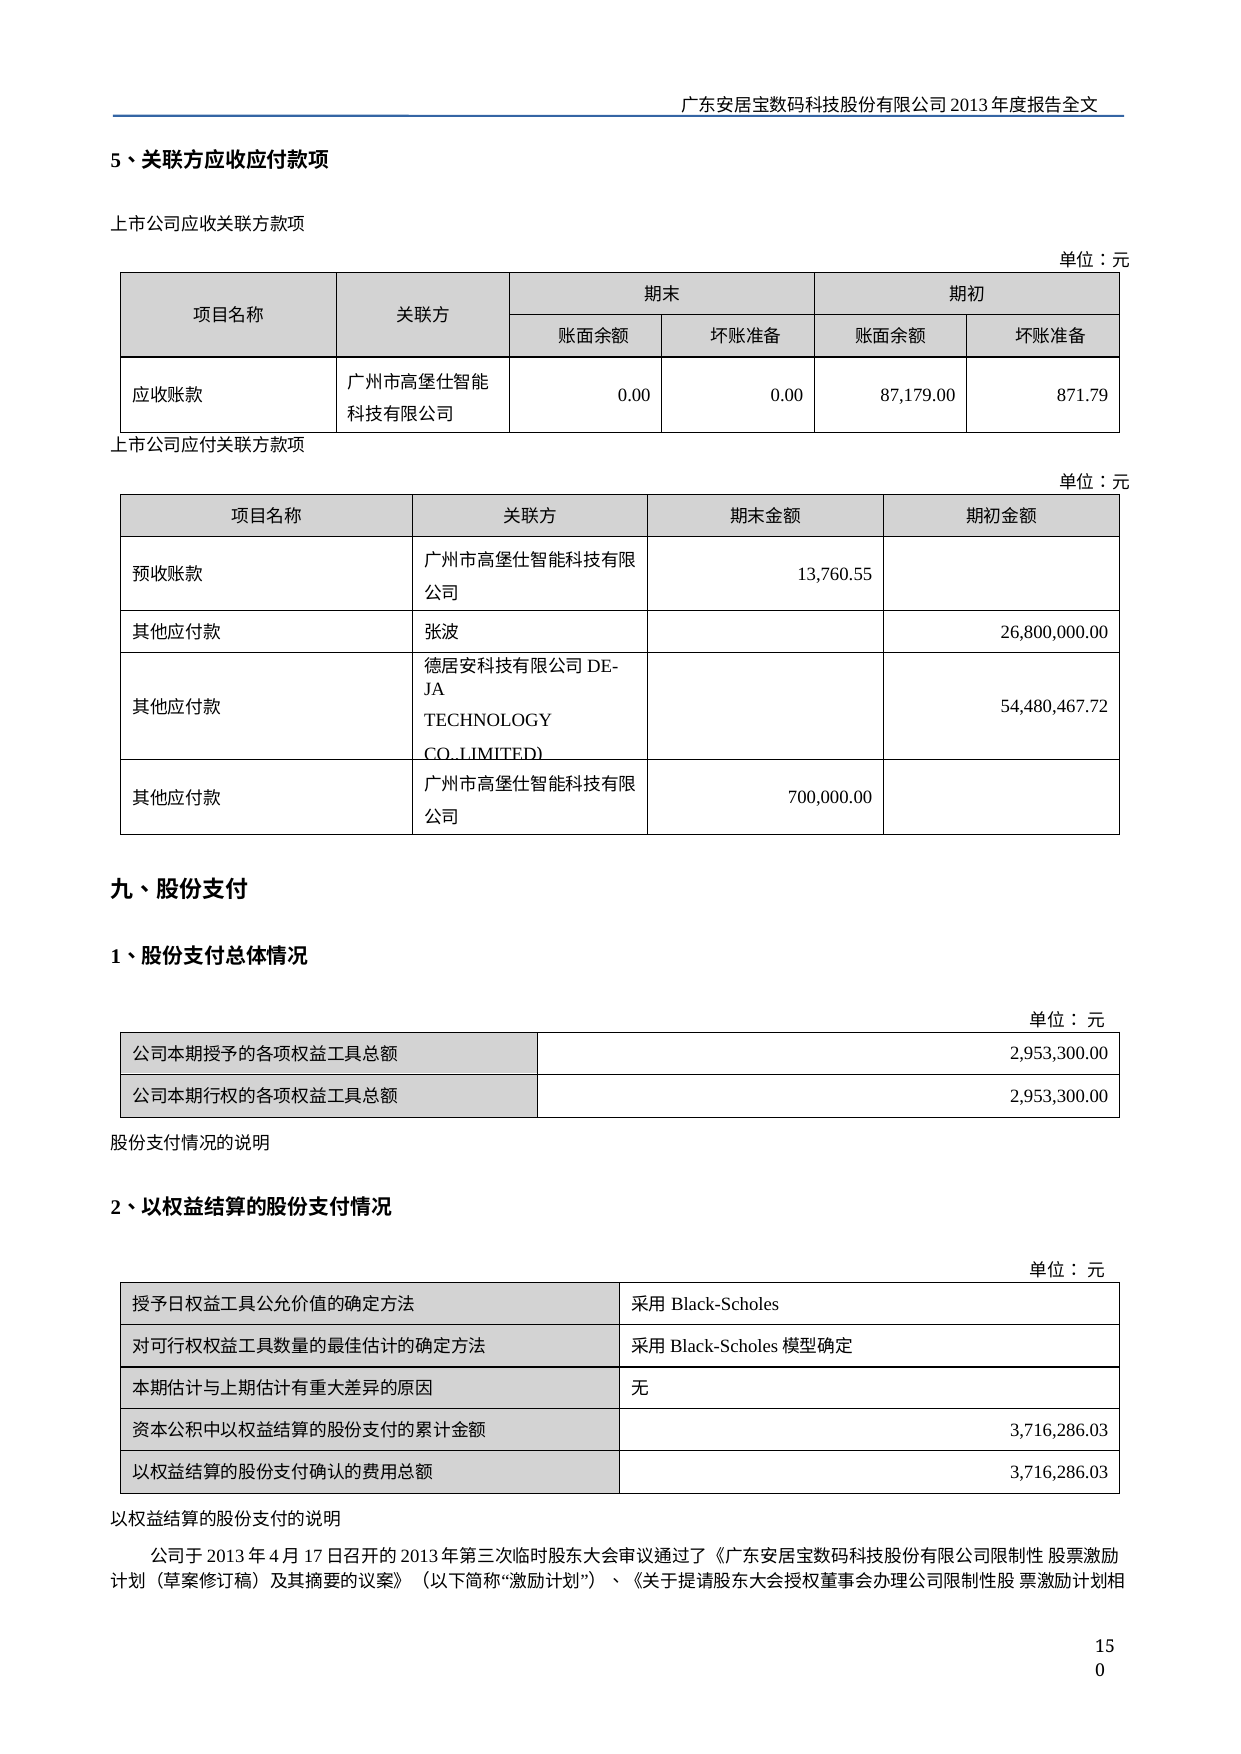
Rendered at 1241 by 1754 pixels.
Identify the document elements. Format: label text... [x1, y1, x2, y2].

text 单位：元 [110, 248, 1129, 272]
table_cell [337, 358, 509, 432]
text 单位： 元 [1029, 1258, 1129, 1282]
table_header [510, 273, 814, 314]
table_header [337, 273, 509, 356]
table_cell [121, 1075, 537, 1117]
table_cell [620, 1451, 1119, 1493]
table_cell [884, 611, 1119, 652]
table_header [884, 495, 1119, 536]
text 1、股份支付总体情况 [110, 941, 1129, 970]
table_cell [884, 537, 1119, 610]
text 上市公司应收关联方款项 [110, 211, 1129, 235]
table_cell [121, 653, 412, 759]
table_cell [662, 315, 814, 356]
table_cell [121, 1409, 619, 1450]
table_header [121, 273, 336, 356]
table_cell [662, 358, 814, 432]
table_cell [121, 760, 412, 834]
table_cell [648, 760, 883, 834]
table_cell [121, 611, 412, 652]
text 以权益结算的股份支付的说明 [110, 1506, 1129, 1531]
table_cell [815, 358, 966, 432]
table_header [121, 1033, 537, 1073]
text 2、以权益结算的股份支付情况 [110, 1192, 1129, 1220]
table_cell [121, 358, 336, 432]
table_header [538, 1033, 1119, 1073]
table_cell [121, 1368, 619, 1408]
text 5、关联方应收应付款项 [110, 145, 1129, 173]
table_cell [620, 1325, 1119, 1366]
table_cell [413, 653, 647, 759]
text 股份支付情况的说明 [110, 1130, 1129, 1154]
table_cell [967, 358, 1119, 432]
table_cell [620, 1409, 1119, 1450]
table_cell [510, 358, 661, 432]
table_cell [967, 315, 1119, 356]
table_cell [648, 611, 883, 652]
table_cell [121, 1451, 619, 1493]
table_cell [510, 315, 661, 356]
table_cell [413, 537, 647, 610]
text 上市公司应付关联方款项 [110, 433, 1129, 457]
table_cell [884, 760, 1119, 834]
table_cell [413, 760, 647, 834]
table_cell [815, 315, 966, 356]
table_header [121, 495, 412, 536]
text 九、股份支付 [110, 873, 1129, 904]
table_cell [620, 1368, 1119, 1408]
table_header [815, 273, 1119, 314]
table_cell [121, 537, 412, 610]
text 单位： 元 [1029, 1007, 1129, 1032]
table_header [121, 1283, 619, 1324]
text 单位：元 [110, 469, 1129, 494]
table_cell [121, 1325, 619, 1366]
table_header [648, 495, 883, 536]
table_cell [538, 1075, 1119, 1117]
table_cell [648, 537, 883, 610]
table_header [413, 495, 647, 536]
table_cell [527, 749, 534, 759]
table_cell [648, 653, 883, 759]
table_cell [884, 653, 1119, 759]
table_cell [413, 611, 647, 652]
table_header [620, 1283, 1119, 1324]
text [110, 1543, 1129, 1593]
